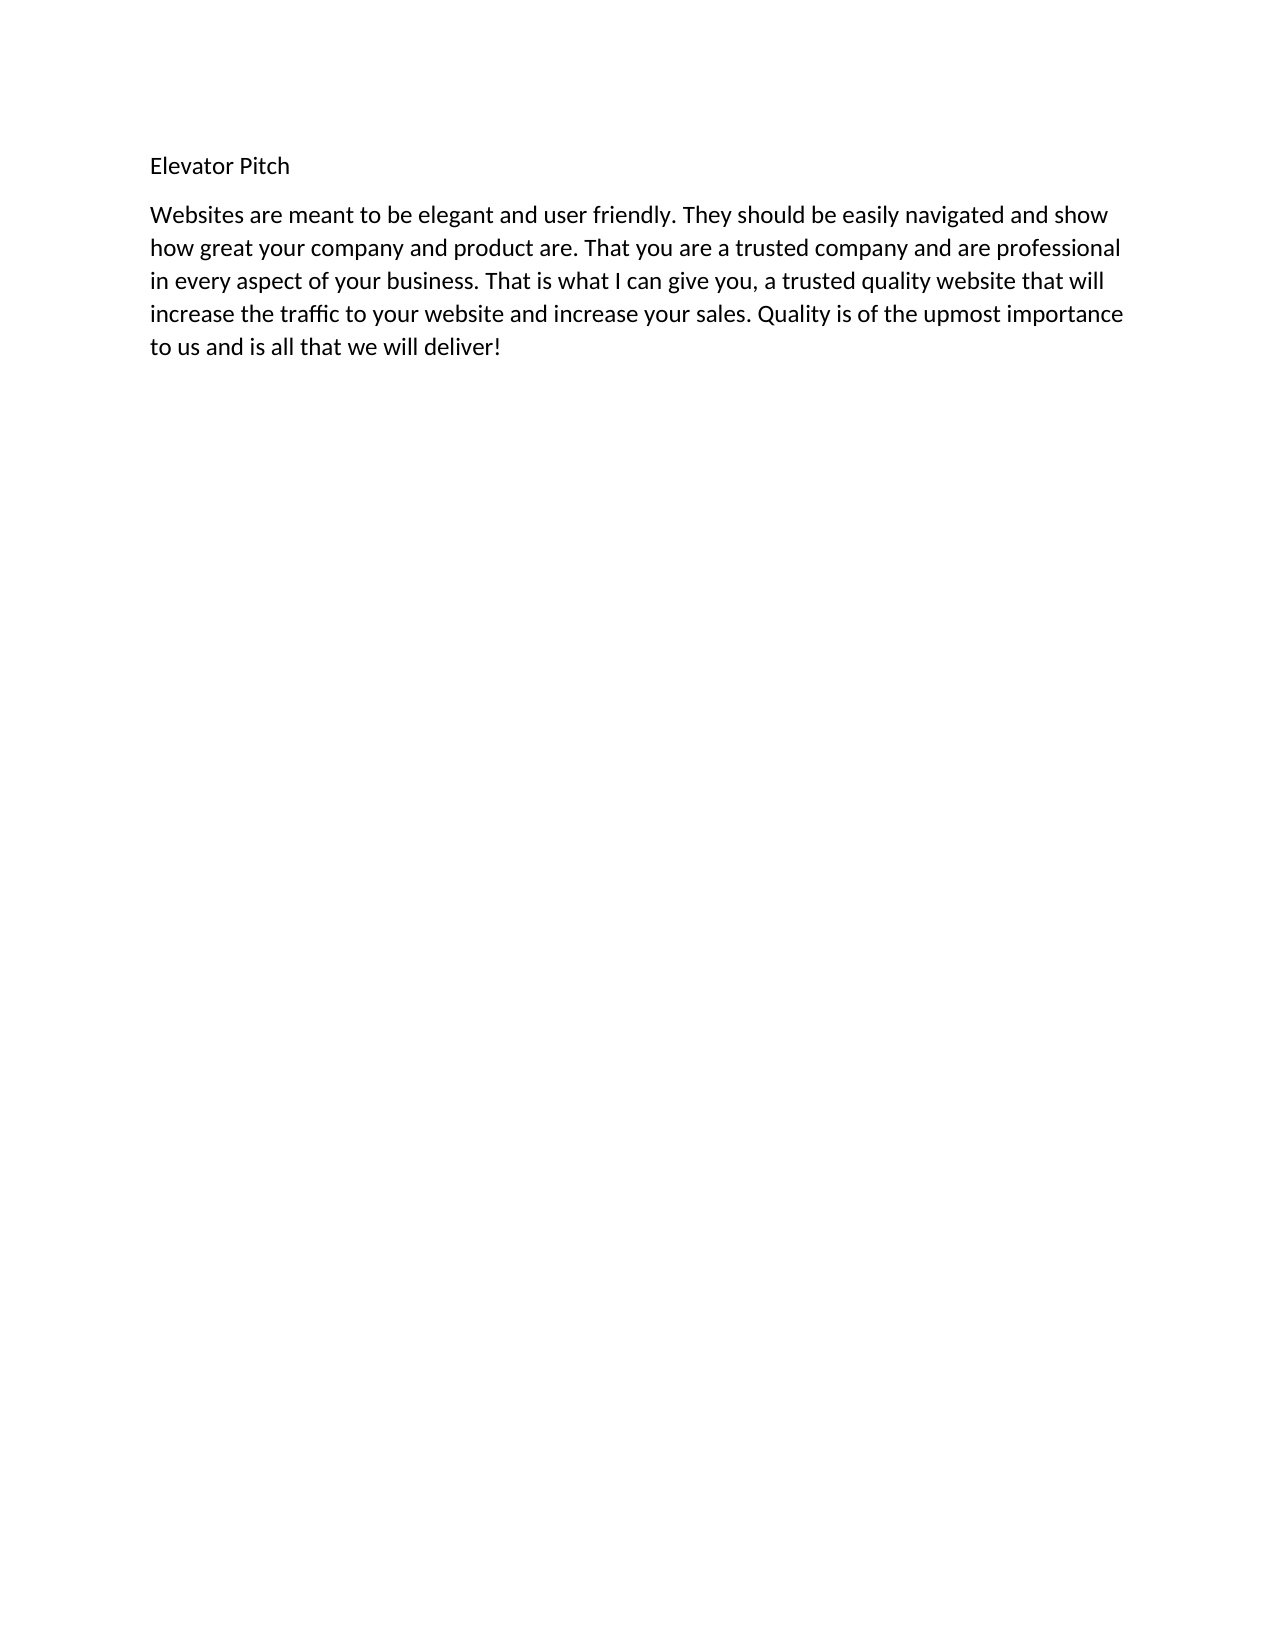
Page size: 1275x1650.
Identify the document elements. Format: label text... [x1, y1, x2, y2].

text Elevator Pitch [150, 150, 1125, 181]
text Websites are meant to be elegant and user friendly. They should be easily navigated and show how great your company and product are. That you are a trusted company and are professional in every aspect of your business. That is what I can give you, a trusted quality website that will increase the traffic to your website and increase your sales. Quality is of the upmost importance to us and is all that we will deliver! [150, 199, 1125, 362]
